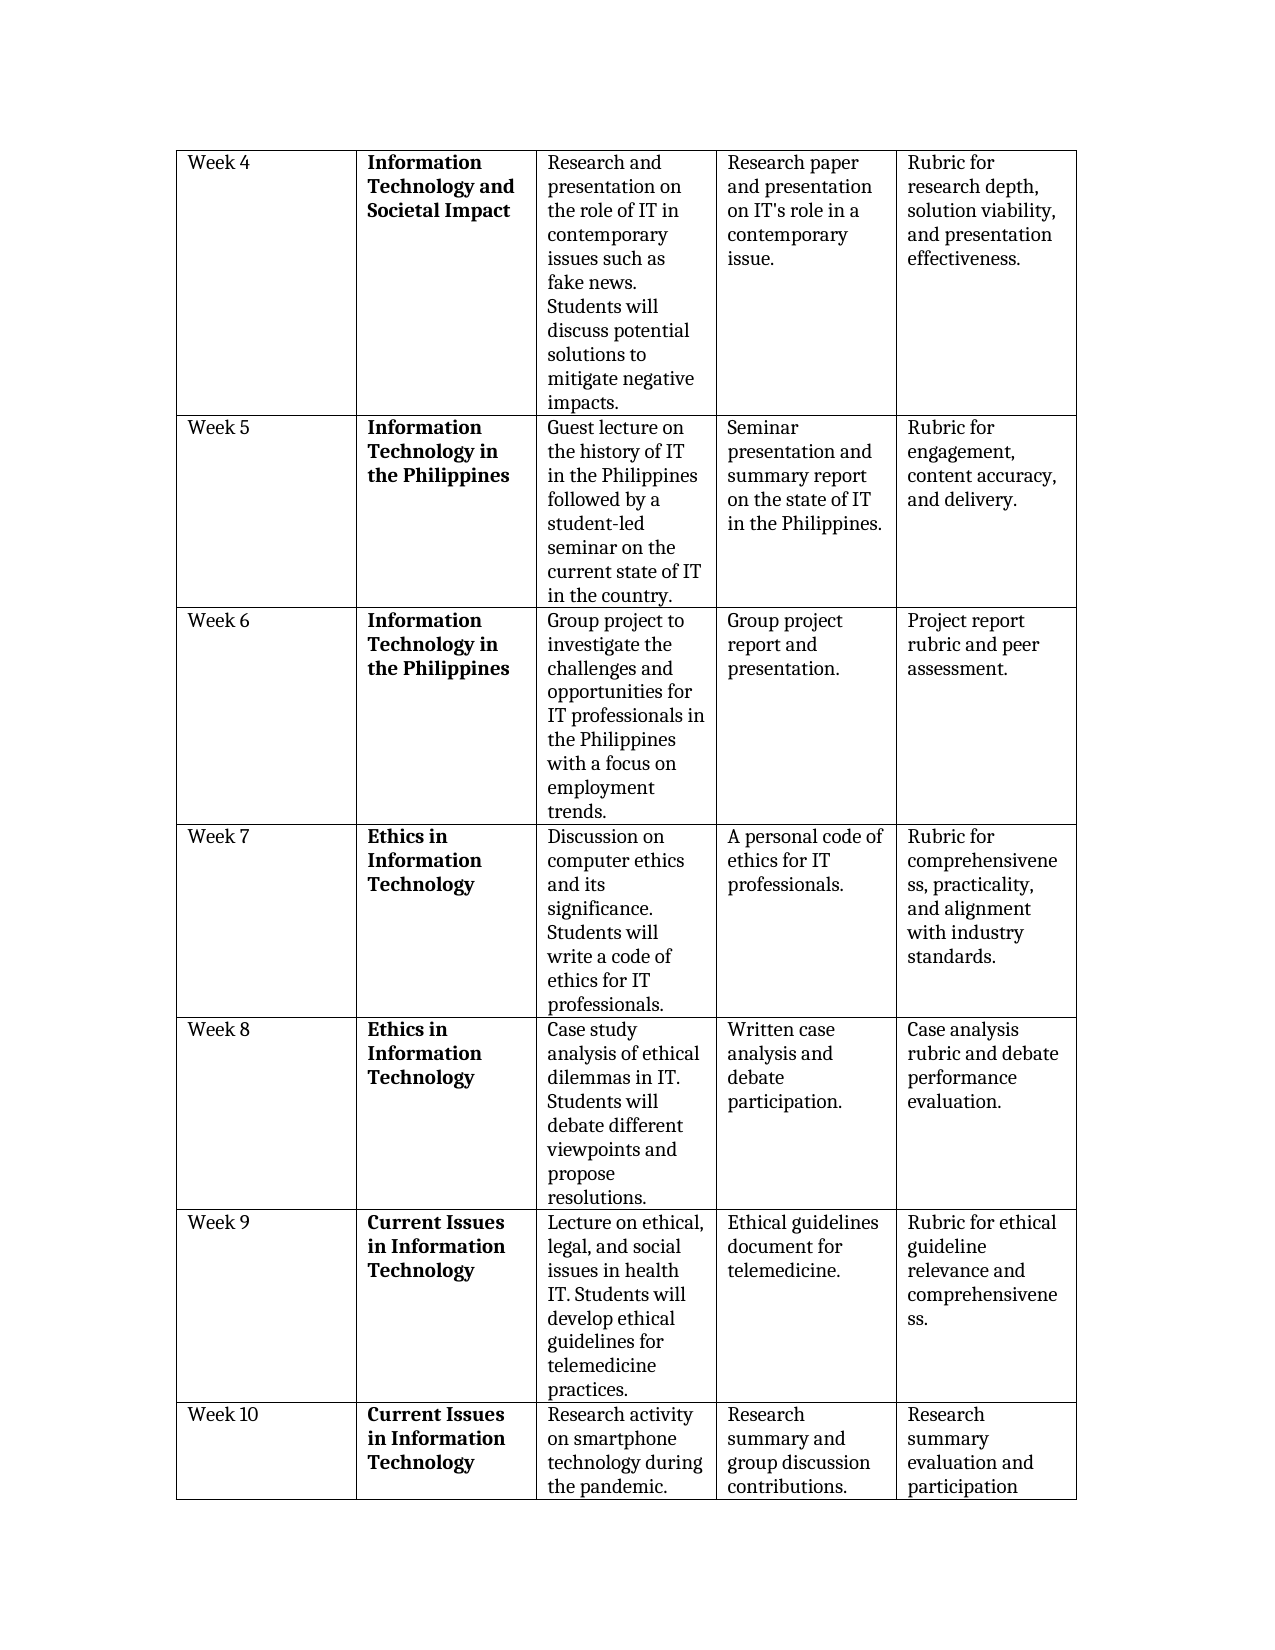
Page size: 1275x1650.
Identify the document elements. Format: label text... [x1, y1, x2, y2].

table_cell Week 7 [177, 825, 356, 1017]
table_cell Seminar presentation and summary report on the state of IT in the Philippines. [717, 416, 896, 607]
table_cell Week 9 [177, 1210, 356, 1402]
table_cell Information Technology in the Philippines [357, 416, 536, 607]
table_cell Research and presentation on the role of IT in contemporary issues such as fake news. Students will discuss potential solutions to mitigate negative impacts. [537, 151, 716, 414]
table_cell Rubric for ethical guideline relevance and comprehensiveness. [897, 1210, 1076, 1402]
table_cell Week 4 [177, 151, 356, 414]
table_cell Case study analysis of ethical dilemmas in IT. Students will debate different viewpoints and propose resolutions. [537, 1018, 716, 1209]
table_cell Group project to investigate the challenges and opportunities for IT professionals in the Philippines with a focus on employment trends. [537, 608, 716, 824]
table_cell Discussion on computer ethics and its significance. Students will write a code of ethics for IT professionals. [537, 825, 716, 1017]
table_cell Current Issues in Information Technology [357, 1210, 536, 1402]
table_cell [537, 1403, 716, 1499]
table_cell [357, 151, 536, 414]
table_cell Week 6 [177, 608, 356, 824]
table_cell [897, 1403, 1076, 1499]
table_cell Lecture on ethical, legal, and social issues in health IT. Students will develop ethical guidelines for telemedicine practices. [537, 1210, 716, 1402]
table_cell Research paper and presentation on IT's role in a contemporary issue. [717, 151, 896, 414]
table_cell Information Technology in the Philippines [357, 608, 536, 824]
table_cell Week 8 [177, 1018, 356, 1209]
table_cell Week 5 [177, 416, 356, 607]
table_cell Written case analysis and debate participation. [717, 1018, 896, 1209]
table_cell Case analysis rubric and debate performance evaluation. [897, 1018, 1076, 1209]
table_cell Rubric for comprehensiveness, practicality, and alignment with industry standards. [897, 825, 1076, 1017]
table_cell Ethics in Information Technology [357, 825, 536, 1017]
table_cell Guest lecture on the history of IT in the Philippines followed by a student-led seminar on the current state of IT in the country. [537, 416, 716, 607]
table_cell Group project report and presentation. [717, 608, 896, 824]
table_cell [357, 1403, 536, 1499]
table_cell Rubric for research depth, solution viability, and presentation effectiveness. [897, 151, 1076, 414]
table_cell Week 10 [177, 1403, 356, 1499]
table_cell Project report rubric and peer assessment. [897, 608, 1076, 824]
table_cell Ethical guidelines document for telemedicine. [717, 1210, 896, 1402]
table_cell Ethics in Information Technology [357, 1018, 536, 1209]
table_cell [717, 1403, 896, 1499]
table_cell A personal code of ethics for IT professionals. [717, 825, 896, 1017]
table_cell Rubric for engagement, content accuracy, and delivery. [897, 416, 1076, 607]
